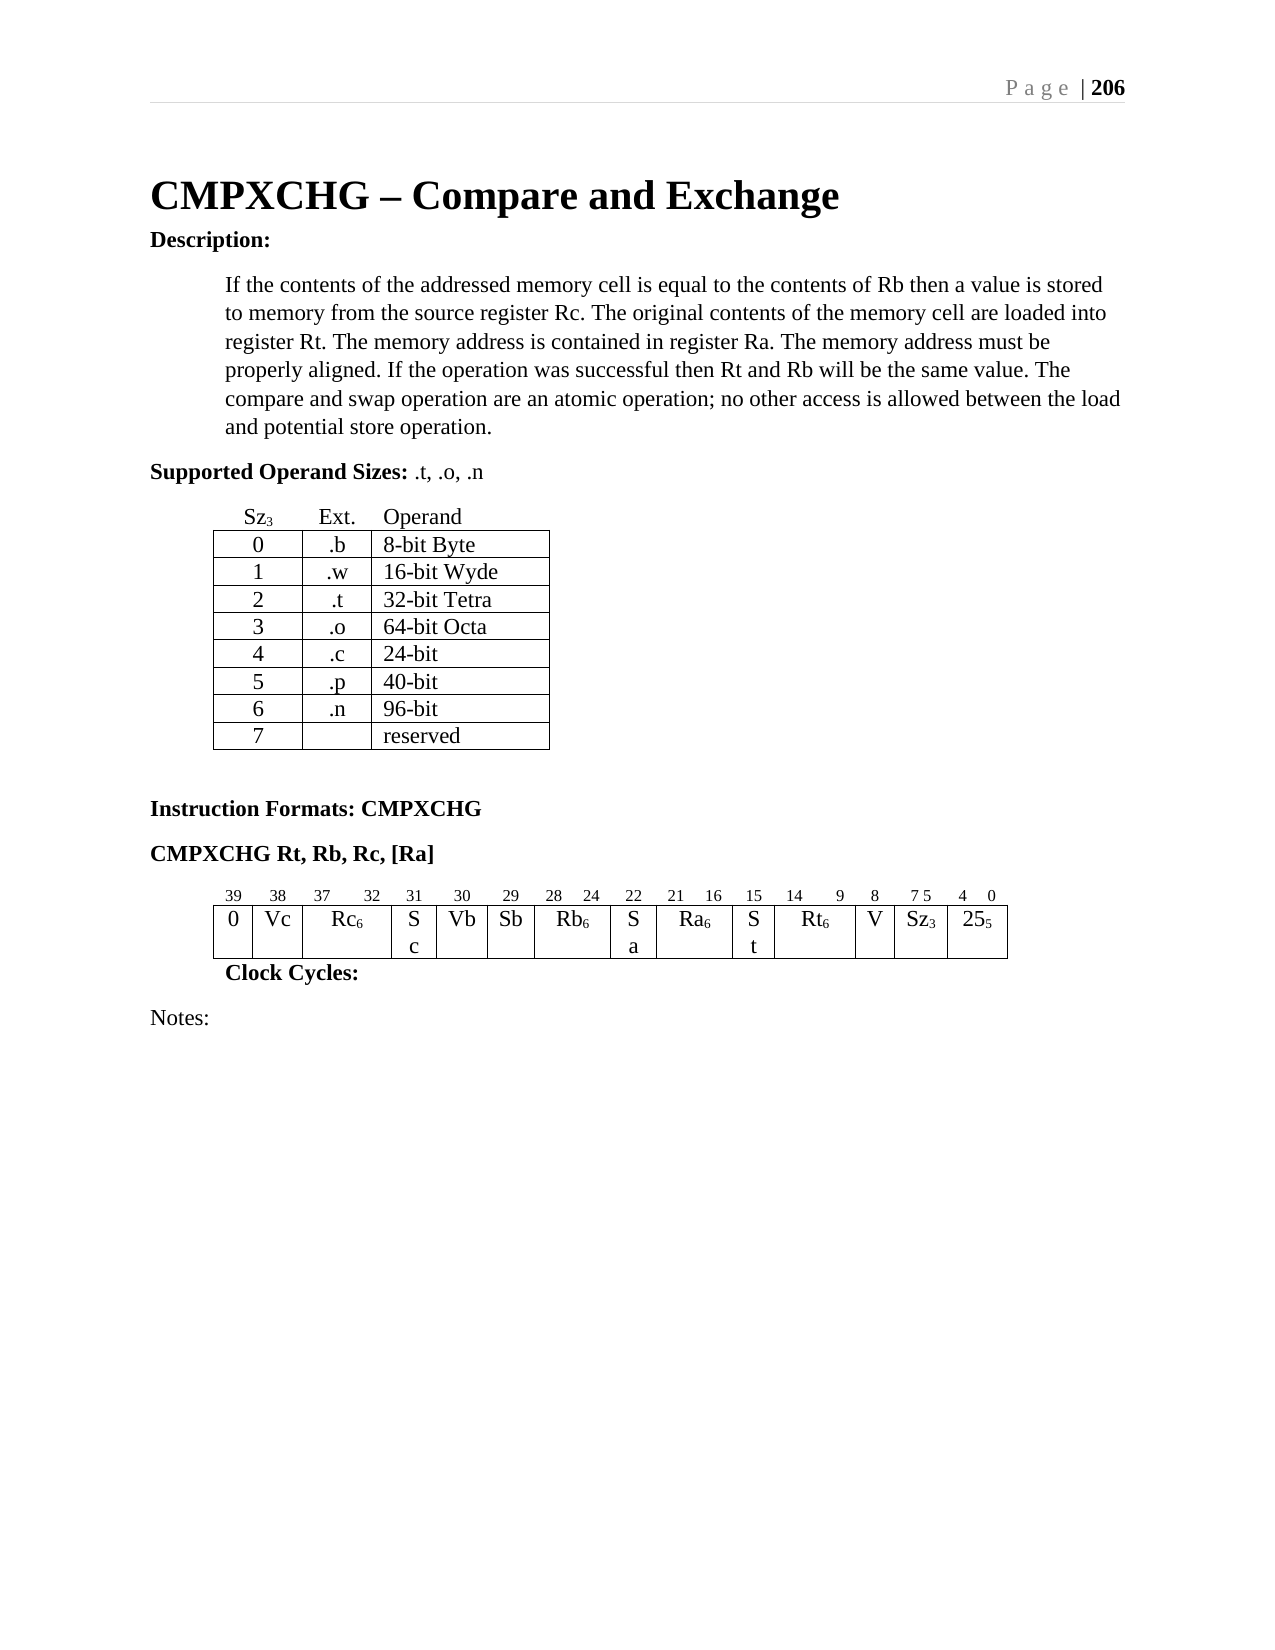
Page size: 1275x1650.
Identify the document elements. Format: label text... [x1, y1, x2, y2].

text Supported Operand Sizes: .t, .o, .n [150, 458, 1125, 485]
text Notes: [150, 1004, 1125, 1031]
text Description: [150, 226, 1125, 252]
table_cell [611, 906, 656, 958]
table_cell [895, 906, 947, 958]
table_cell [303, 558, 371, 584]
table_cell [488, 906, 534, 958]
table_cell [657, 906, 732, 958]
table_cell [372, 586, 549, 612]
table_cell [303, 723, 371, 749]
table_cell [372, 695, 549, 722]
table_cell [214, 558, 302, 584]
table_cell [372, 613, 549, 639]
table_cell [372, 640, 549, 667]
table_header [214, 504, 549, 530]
text Clock Cycles: [225, 959, 1125, 986]
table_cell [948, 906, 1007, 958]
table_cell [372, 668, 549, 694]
text Instruction Formats: CMPXCHG [150, 795, 1125, 821]
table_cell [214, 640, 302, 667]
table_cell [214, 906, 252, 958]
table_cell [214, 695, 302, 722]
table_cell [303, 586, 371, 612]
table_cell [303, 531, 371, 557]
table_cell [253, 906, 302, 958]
text CMPXCHG Rt, Rb, Rc, [Ra] [150, 840, 1125, 867]
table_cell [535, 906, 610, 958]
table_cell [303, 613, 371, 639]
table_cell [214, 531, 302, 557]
text If the contents of the addressed memory cell is equal to the contents of Rb then a value is stored to memory from the source register Rc. The original contents of the memory cell are loaded into register Rt. The memory address is contained in register Ra. The memory address must be properly aligned. If the operation was successful then Rt and Rb will be the same value. The compare and swap operation are an atomic operation; no other access is allowed between the load and potential store operation. [225, 271, 1125, 439]
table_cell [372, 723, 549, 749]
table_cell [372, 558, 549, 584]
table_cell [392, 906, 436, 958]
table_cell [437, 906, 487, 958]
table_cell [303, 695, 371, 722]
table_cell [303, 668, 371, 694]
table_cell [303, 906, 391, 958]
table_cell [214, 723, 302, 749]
subtitle CMPXCHG – Compare and Exchange [150, 171, 1125, 219]
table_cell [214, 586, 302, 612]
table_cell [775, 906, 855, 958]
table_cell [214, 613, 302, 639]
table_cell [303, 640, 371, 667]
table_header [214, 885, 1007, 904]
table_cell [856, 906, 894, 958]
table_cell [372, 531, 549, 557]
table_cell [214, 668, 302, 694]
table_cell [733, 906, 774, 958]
